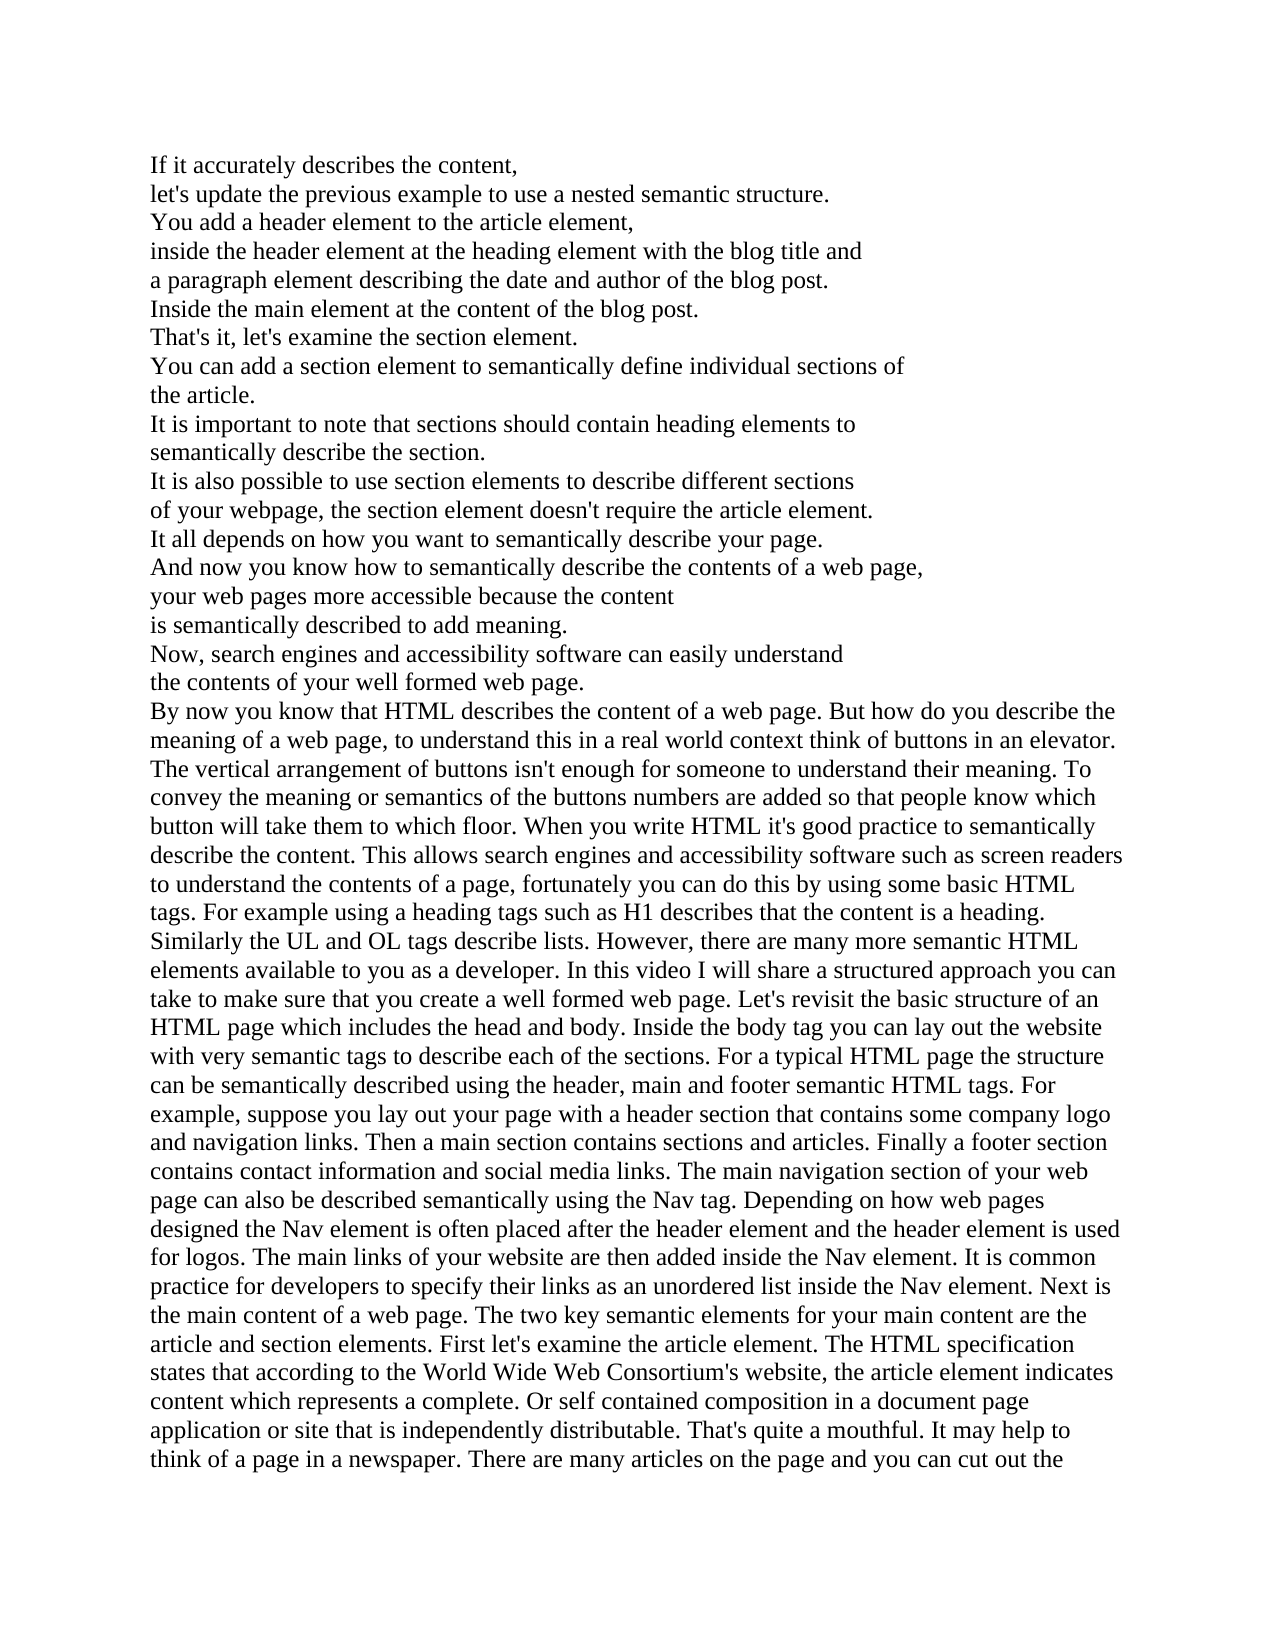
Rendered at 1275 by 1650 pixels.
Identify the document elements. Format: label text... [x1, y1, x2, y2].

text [150, 696, 1125, 1472]
text It is also possible to use section elements to describe different sections [150, 466, 1125, 495]
text It all depends on how you want to semantically describe your page. [150, 524, 1125, 552]
text your web pages more accessible because the content [150, 581, 1125, 610]
text Inside the main element at the content of the blog post. [150, 294, 1125, 322]
text of your webpage, the section element doesn't require the article element. [150, 495, 1125, 524]
text If it accurately describes the content, [150, 150, 1125, 179]
text inside the header element at the heading element with the blog title and [150, 236, 1125, 265]
text the contents of your well formed web page. [150, 667, 1125, 696]
text That's it, let's examine the section element. [150, 322, 1125, 351]
text You can add a section element to semantically define individual sections of [150, 351, 1125, 380]
text the article. [150, 380, 1125, 409]
text You add a header element to the article element, [150, 207, 1125, 236]
text is semantically described to add meaning. [150, 610, 1125, 639]
text let's update the previous example to use a nested semantic structure. [150, 179, 1125, 207]
text a paragraph element describing the date and author of the blog post. [150, 265, 1125, 294]
text semantically describe the section. [150, 437, 1125, 466]
text It is important to note that sections should contain heading elements to [150, 409, 1125, 437]
text Now, search engines and accessibility software can easily understand [150, 639, 1125, 667]
text And now you know how to semantically describe the contents of a web page, [150, 552, 1125, 581]
